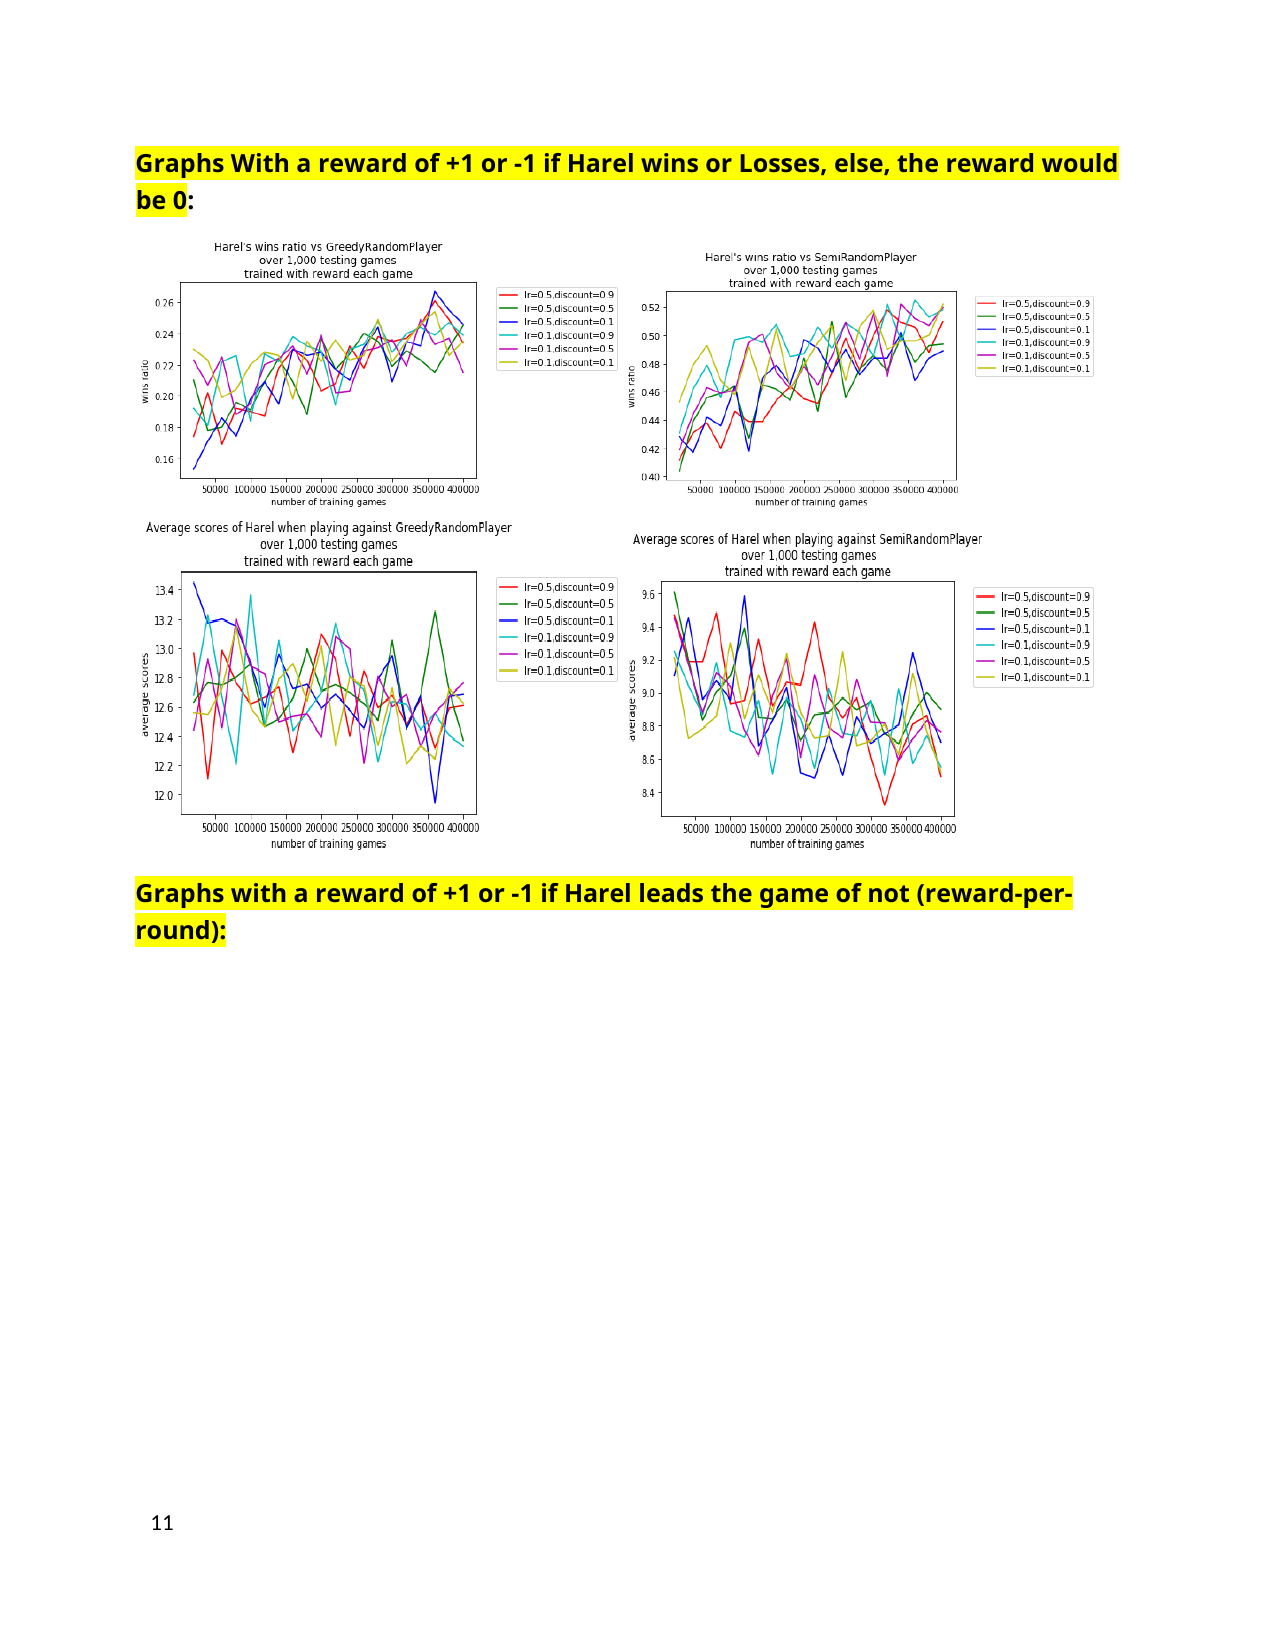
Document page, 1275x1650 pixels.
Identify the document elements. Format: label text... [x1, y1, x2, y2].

text Graphs with a reward of +1 or -1 if Harel leads the game of not (reward-per-round): [135, 876, 1132, 947]
text Graphs With a reward of +1 or -1 if Harel wins or Losses, else, the reward would be 0: [135, 146, 1132, 217]
picture [135, 514, 1099, 857]
picture [135, 236, 1099, 512]
